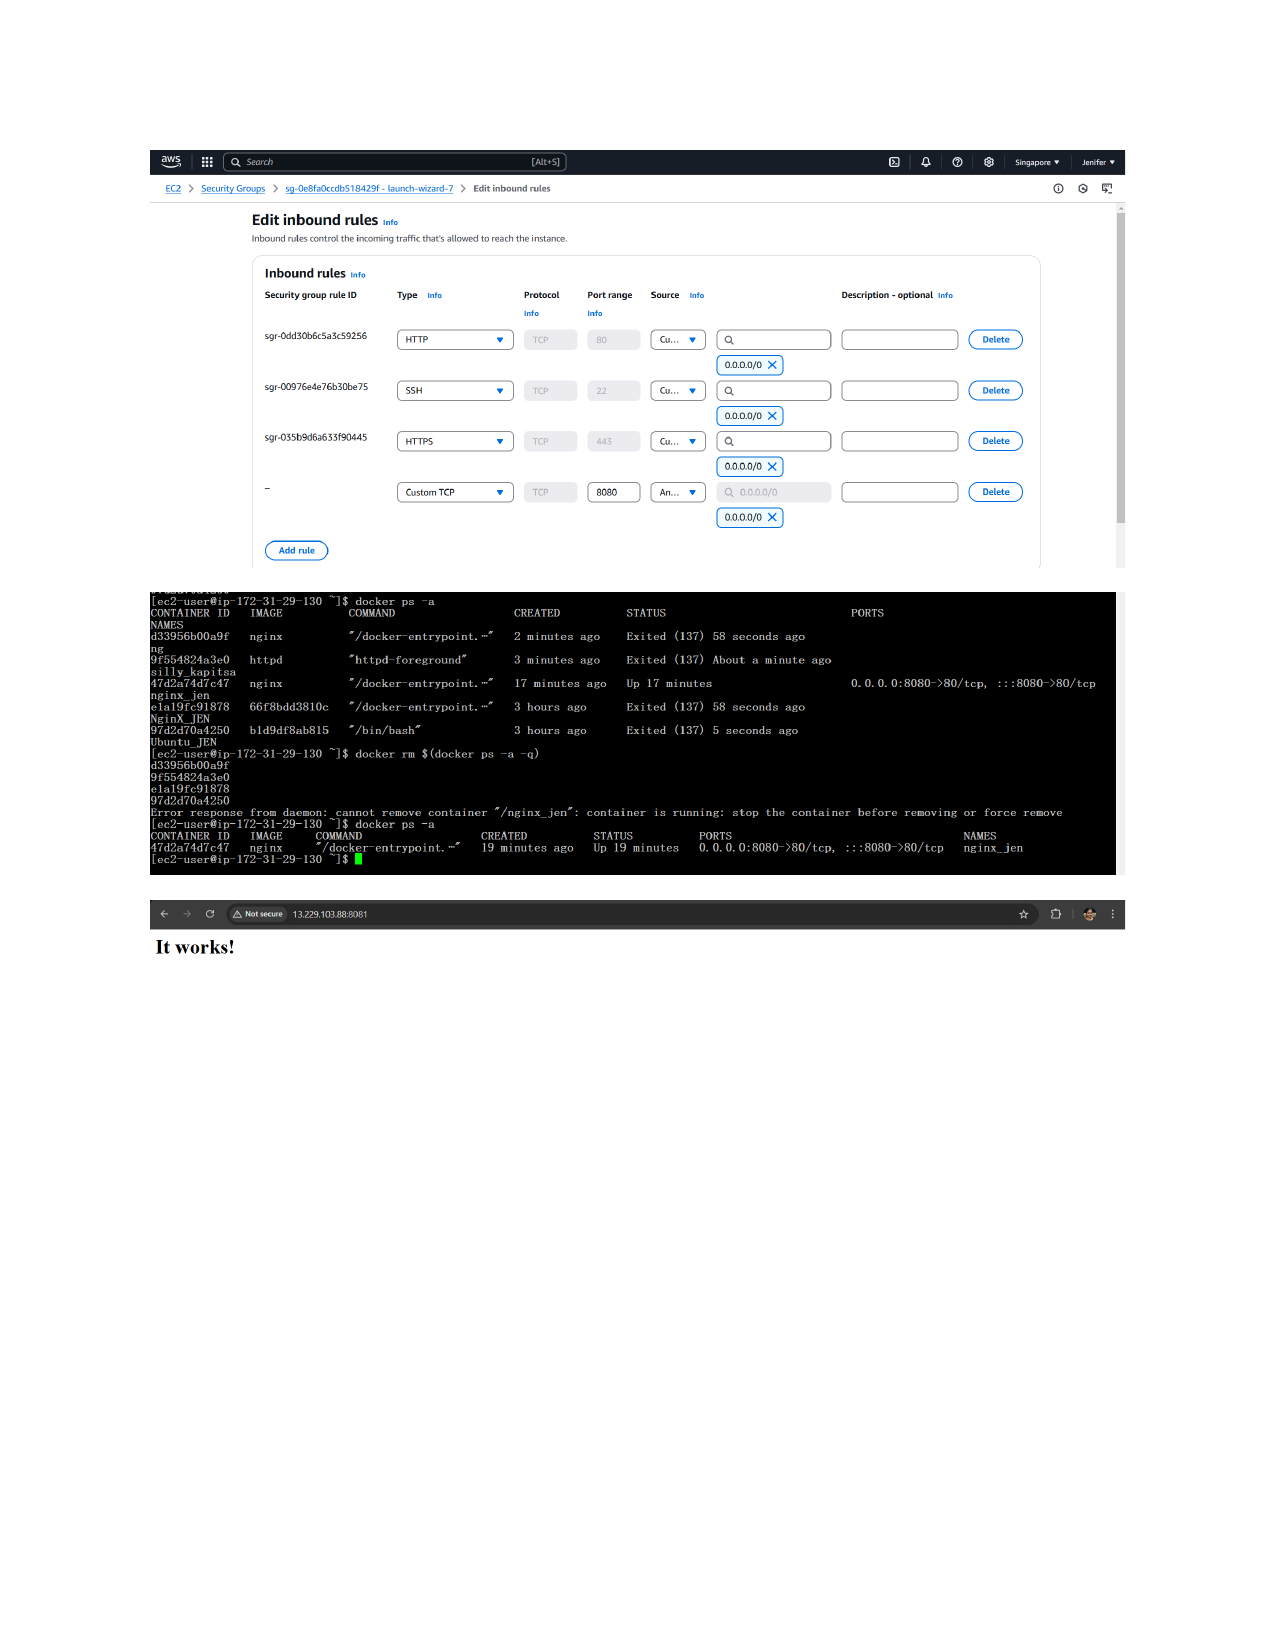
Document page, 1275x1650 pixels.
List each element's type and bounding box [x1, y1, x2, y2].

picture [150, 150, 1125, 568]
picture [150, 900, 1125, 1103]
picture [150, 592, 1125, 875]
